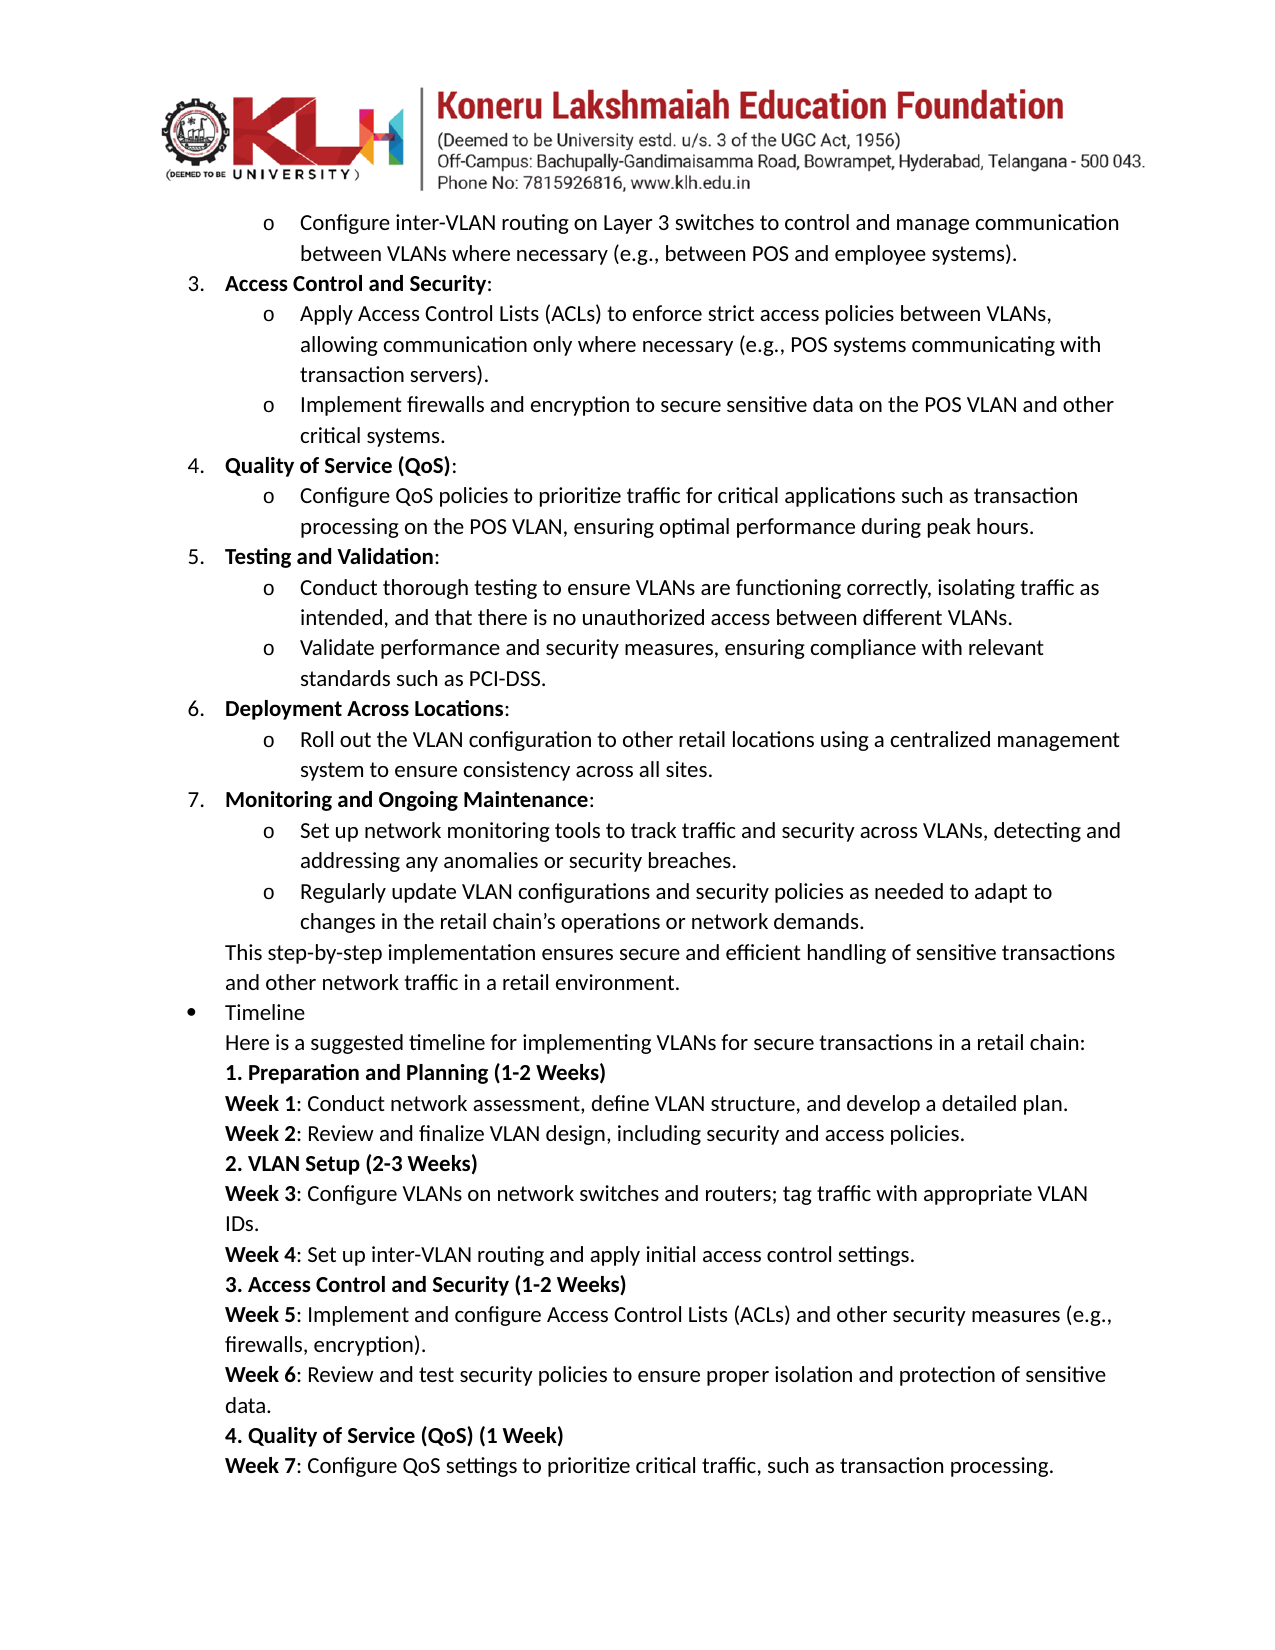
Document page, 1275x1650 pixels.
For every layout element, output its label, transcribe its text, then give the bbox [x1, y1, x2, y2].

list Regularly update VLAN configurations and security policies as needed to adapt to changes in the retail chain’s operations or network demands. [262, 877, 1125, 936]
list Week 5: Implement and configure Access Control Lists (ACLs) and other security measures (e.g., firewalls, encryption). [225, 1300, 1125, 1358]
list Configure inter-VLAN routing on Layer 3 switches to control and manage communication between VLANs where necessary (e.g., between POS and employee systems). [262, 208, 1125, 267]
list Week 2: Review and finalize VLAN design, including security and access policies. [225, 1119, 1125, 1147]
list Configure QoS policies to prioritize traffic for critical applications such as transaction processing on the POS VLAN, ensuring optimal performance during peak hours. [262, 481, 1125, 540]
list Week 7: Configure QoS settings to prioritize critical traffic, such as transaction processing. [225, 1451, 1125, 1479]
list Here is a suggested timeline for implementing VLANs for secure transactions in a retail chain: [225, 1028, 1125, 1056]
list Week 3: Configure VLANs on network switches and routers; tag traffic with appropriate VLAN IDs. [225, 1179, 1125, 1238]
list Week 1: Conduct network assessment, define VLAN structure, and develop a detailed plan. [225, 1089, 1125, 1117]
picture [150, 75, 1169, 208]
list Deployment Across Locations: [187, 694, 1125, 722]
list 4. Quality of Service (QoS) (1 Week) [225, 1421, 1125, 1449]
list 3. Access Control and Security (1-2 Weeks) [225, 1270, 1125, 1298]
list Implement firewalls and encryption to secure sensitive data on the POS VLAN and other critical systems. [262, 390, 1125, 449]
list Testing and Validation: [187, 542, 1125, 570]
list 1. Preparation and Planning (1-2 Weeks) [225, 1058, 1125, 1087]
list Monitoring and Ongoing Maintenance: [187, 786, 1125, 814]
list Week 6: Review and test security policies to ensure proper isolation and protection of sensitive data. [225, 1361, 1125, 1419]
list Apply Access Control Lists (ACLs) to enforce strict access policies between VLANs, allowing communication only where necessary (e.g., POS systems communicating with transaction servers). [262, 299, 1125, 388]
list Validate performance and security measures, ensuring compliance with relevant standards such as PCI-DSS. [262, 633, 1125, 692]
list Conduct thorough testing to ensure VLANs are functioning correctly, isolating traffic as intended, and that there is no unauthorized access between different VLANs. [262, 573, 1125, 631]
list Access Control and Security: [187, 269, 1125, 297]
list Week 4: Set up inter-VLAN routing and apply initial access control settings. [225, 1240, 1125, 1268]
list Timeline [187, 998, 1125, 1026]
list Quality of Service (QoS): [187, 451, 1125, 479]
list 2. VLAN Setup (2-3 Weeks) [225, 1149, 1125, 1177]
list Set up network monitoring tools to track traffic and security across VLANs, detecting and addressing any anomalies or security breaches. [262, 816, 1125, 874]
list This step-by-step implementation ensures secure and efficient handling of sensitive transactions and other network traffic in a retail environment. [225, 938, 1125, 996]
list Roll out the VLAN configuration to other retail locations using a centralized management system to ensure consistency across all sites. [262, 725, 1125, 783]
